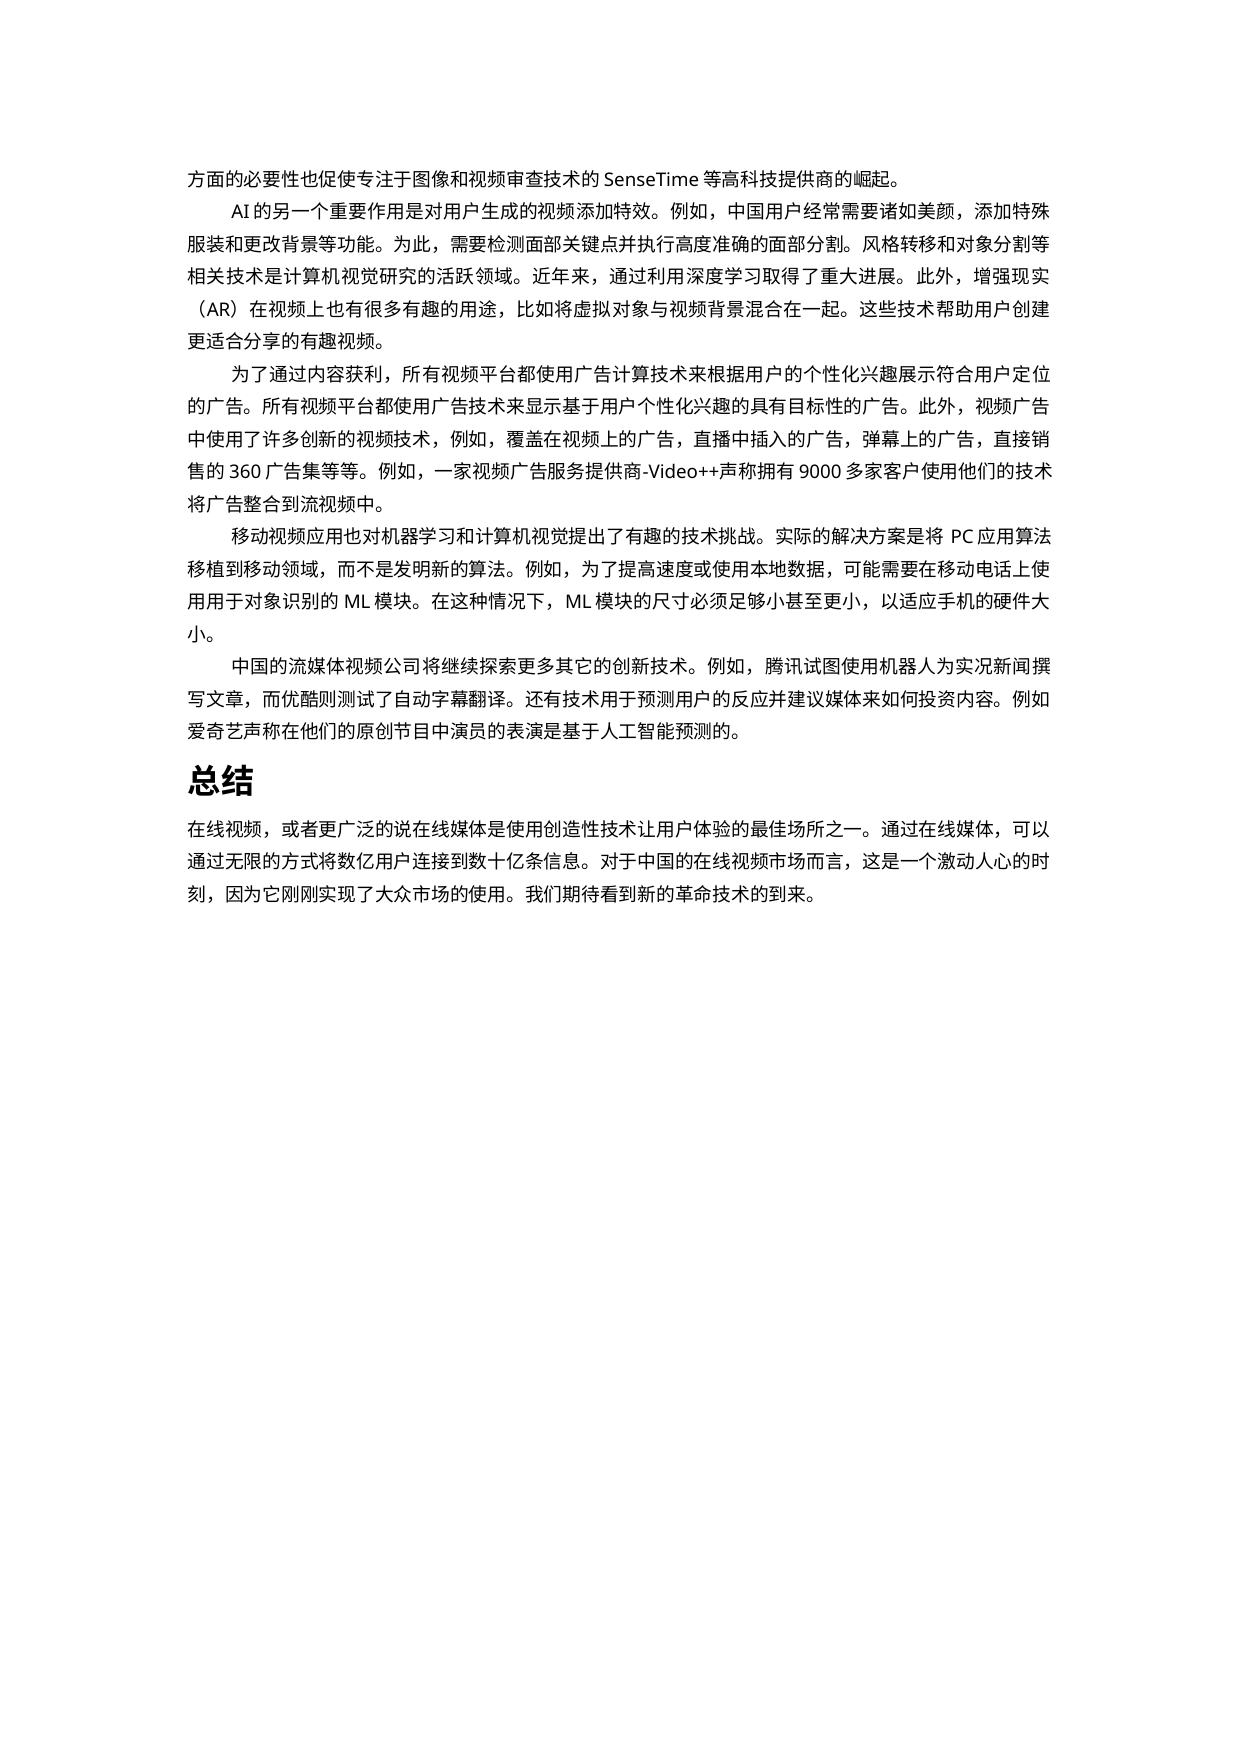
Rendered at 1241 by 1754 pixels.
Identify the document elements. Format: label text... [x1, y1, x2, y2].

text 中国的流媒体视频公司将继续探索更多其它的创新技术。例如，腾讯试图使用机器人为实况新闻撰写文章，而优酷则测试了自动字幕翻译。还有技术用于预测用户的反应并建议媒体来如何投资内容。例如爱奇艺声称在他们的原创节目中演员的表演是基于人工智能预测的。 [187, 649, 1053, 747]
text 移动视频应用也对机器学习和计算机视觉提出了有趣的技术挑战。实际的解决方案是将PC应用算法移植到移动领域，而不是发明新的算法。例如，为了提高速度或使用本地数据，可能需要在移动电话上使用用于对象识别的ML模块。在这种情况下，ML模块的尺寸必须足够小甚至更小，以适应手机的硬件大小。 [187, 519, 1053, 649]
text AI的另一个重要作用是对用户生成的视频添加特效。例如，中国用户经常需要诸如美颜，添加特殊服装和更改背景等功能。为此，需要检测面部关键点并执行高度准确的面部分割。风格转移和对象分割等相关技术是计算机视觉研究的活跃领域。近年来，通过利用深度学习取得了重大进展。此外，增强现实（AR）在视频上也有很多有趣的用途，比如将虚拟对象与视频背景混合在一起。这些技术帮助用户创建更适合分享的有趣视频。 [187, 194, 1053, 357]
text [187, 162, 1053, 194]
text 总结 [187, 747, 1053, 812]
text 为了通过内容获利，所有视频平台都使用广告计算技术来根据用户的个性化兴趣展示符合用户定位的广告。所有视频平台都使用广告技术来显示基于用户个性化兴趣的具有目标性的广告。此外，视频广告中使用了许多创新的视频技术，例如，覆盖在视频上的广告，直播中插入的广告，弹幕上的广告，直接销售的360广告集等等。例如，一家视频广告服务提供商-Video++声称拥有9000多家客户使用他们的技术将广告整合到流视频中。 [187, 357, 1053, 519]
text 在线视频，或者更广泛的说在线媒体是使用创造性技术让用户体验的最佳场所之一。通过在线媒体，可以通过无限的方式将数亿用户连接到数十亿条信息。对于中国的在线视频市场而言，这是一个激动人心的时刻，因为它刚刚实现了大众市场的使用。我们期待看到新的革命技术的到来。 [187, 812, 1053, 909]
